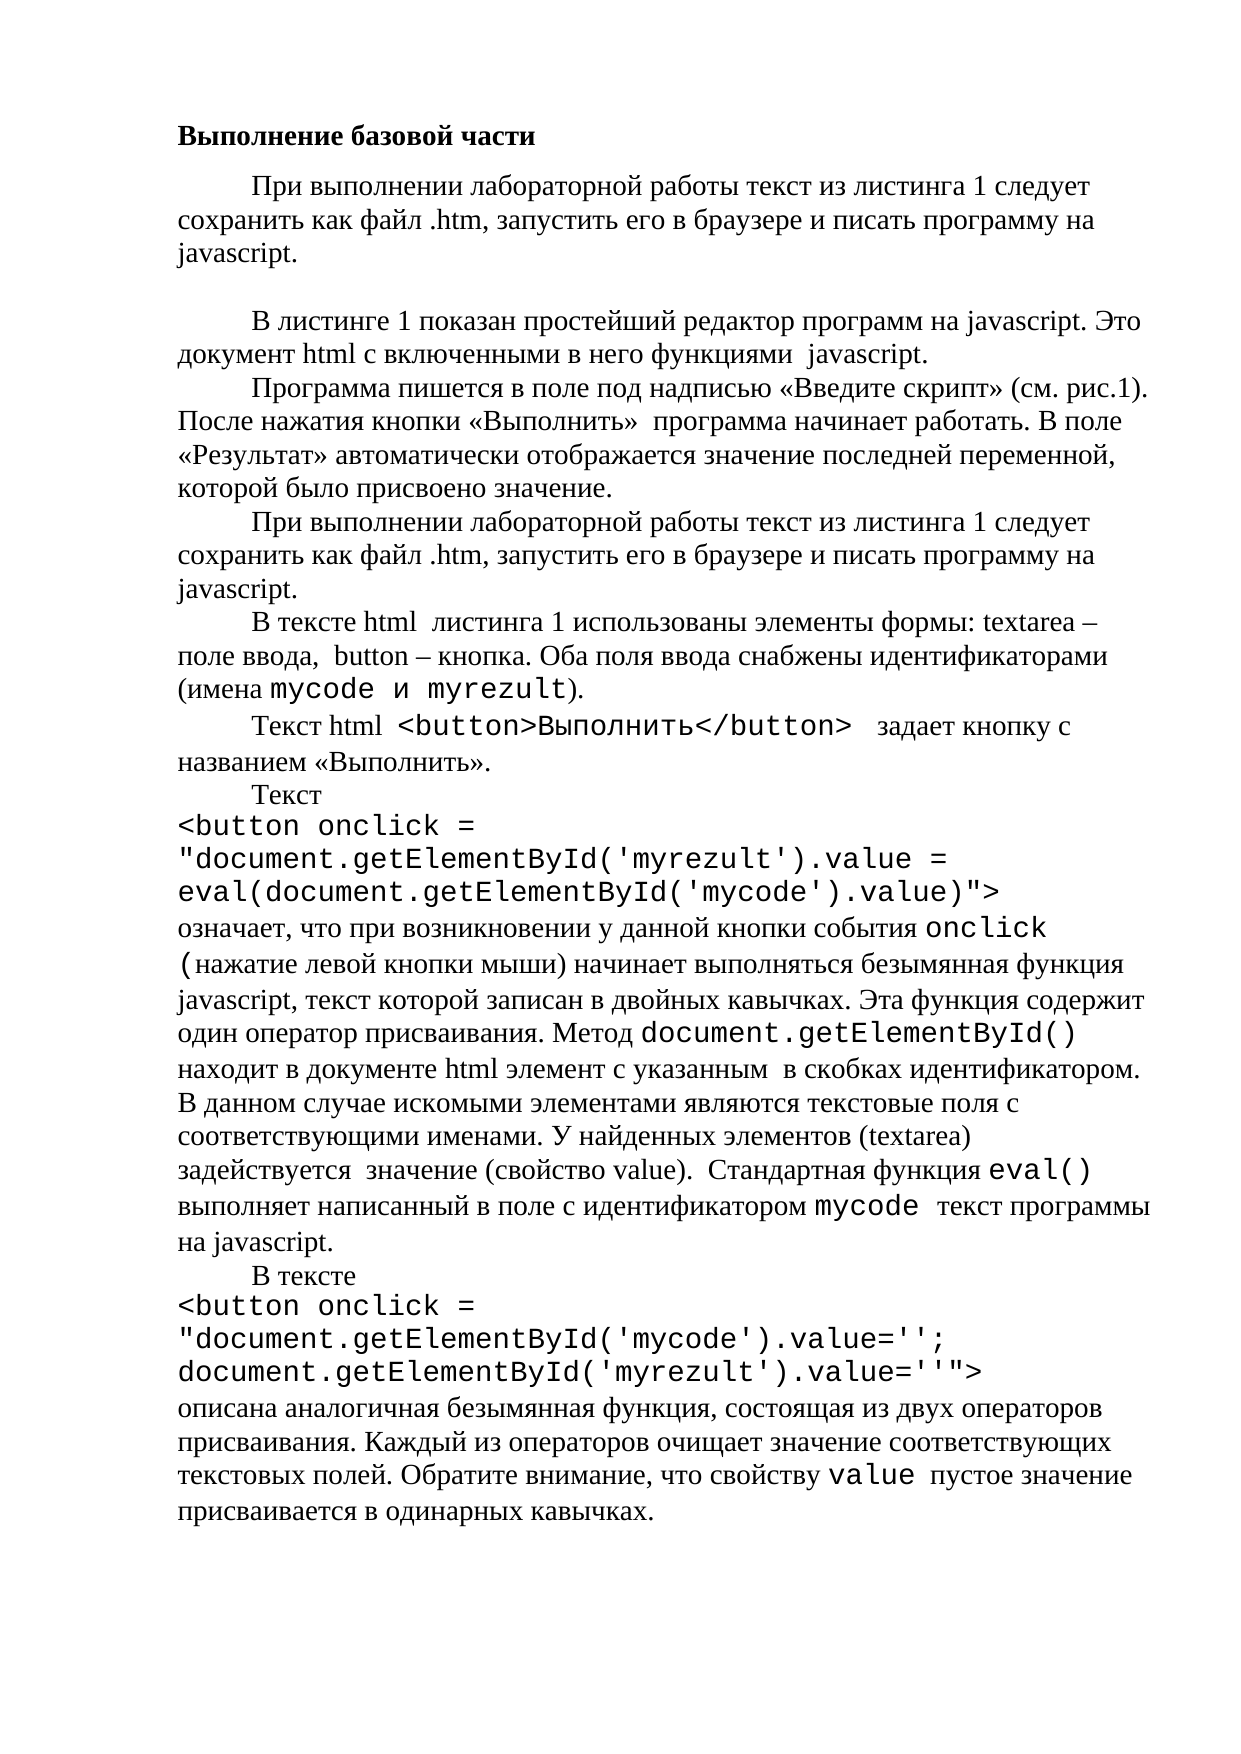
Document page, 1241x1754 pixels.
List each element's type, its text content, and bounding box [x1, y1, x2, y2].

text <button onclick = "document.getElementById('myrezult').value = eval(document.getElementById('mycode').value)"> [177, 811, 1152, 910]
text В тексте html листинга 1 использованы элементы формы: textarea – поле ввода, button – кнопка. Оба поля ввода снабжены идентификаторами (имена mycode и myrezult). [177, 604, 1152, 708]
text Программа пишется в поле под надписью «Введите скрипт» (см. рис.1). После нажатия кнопки «Выполнить» программа начинает работать. В поле «Результат» автоматически отображается значение последней переменной, которой было присвоено значение. [177, 370, 1152, 504]
text При выполнении лабораторной работы текст из листинга 1 следует сохранить как файл .htm, запустить его в браузере и писать программу на javascript. [177, 168, 1152, 269]
text В листинге 1 показан простейший редактор программ на javascript. Это документ html с включенными в него функциями javascript. [177, 303, 1152, 370]
text означает, что при возникновении у данной кнопки события onclick (нажатие левой кнопки мыши) начинает выполняться безымянная функция javascript, текст которой записан в двойных кавычках. Эта функция содержит один оператор присваивания. Метод document.getElementById() находит в документе html элемент с указанным в скобках идентификатором. В данном случае искомыми элементами являются текстовые поля с соответствующими именами. У найденных элементов (textarea) задействуется значение (свойство value). Стандартная функция eval() выполняет написанный в поле с идентификатором mycode текст программы на javascript. [177, 910, 1152, 1258]
text описана аналогичная безымянная функция, состоящая из двух операторов присваивания. Каждый из операторов очищает значение соответствующих текстовых полей. Обратите внимание, что свойству value пустое значение присваивается в одинарных кавычках. [177, 1390, 1152, 1527]
text Текст html <button>Выполнить</button> задает кнопку с названием «Выполнить». [177, 708, 1152, 777]
text Выполнение базовой части [177, 118, 1152, 152]
text <button onclick = "document.getElementById('mycode').value=''; document.getElementById('myrezult').value=''"> [177, 1291, 1152, 1390]
text Текст [177, 777, 1152, 811]
text При выполнении лабораторной работы текст из листинга 1 следует сохранить как файл .htm, запустить его в браузере и писать программу на javascript. [177, 504, 1152, 604]
text В тексте [251, 1258, 1152, 1291]
